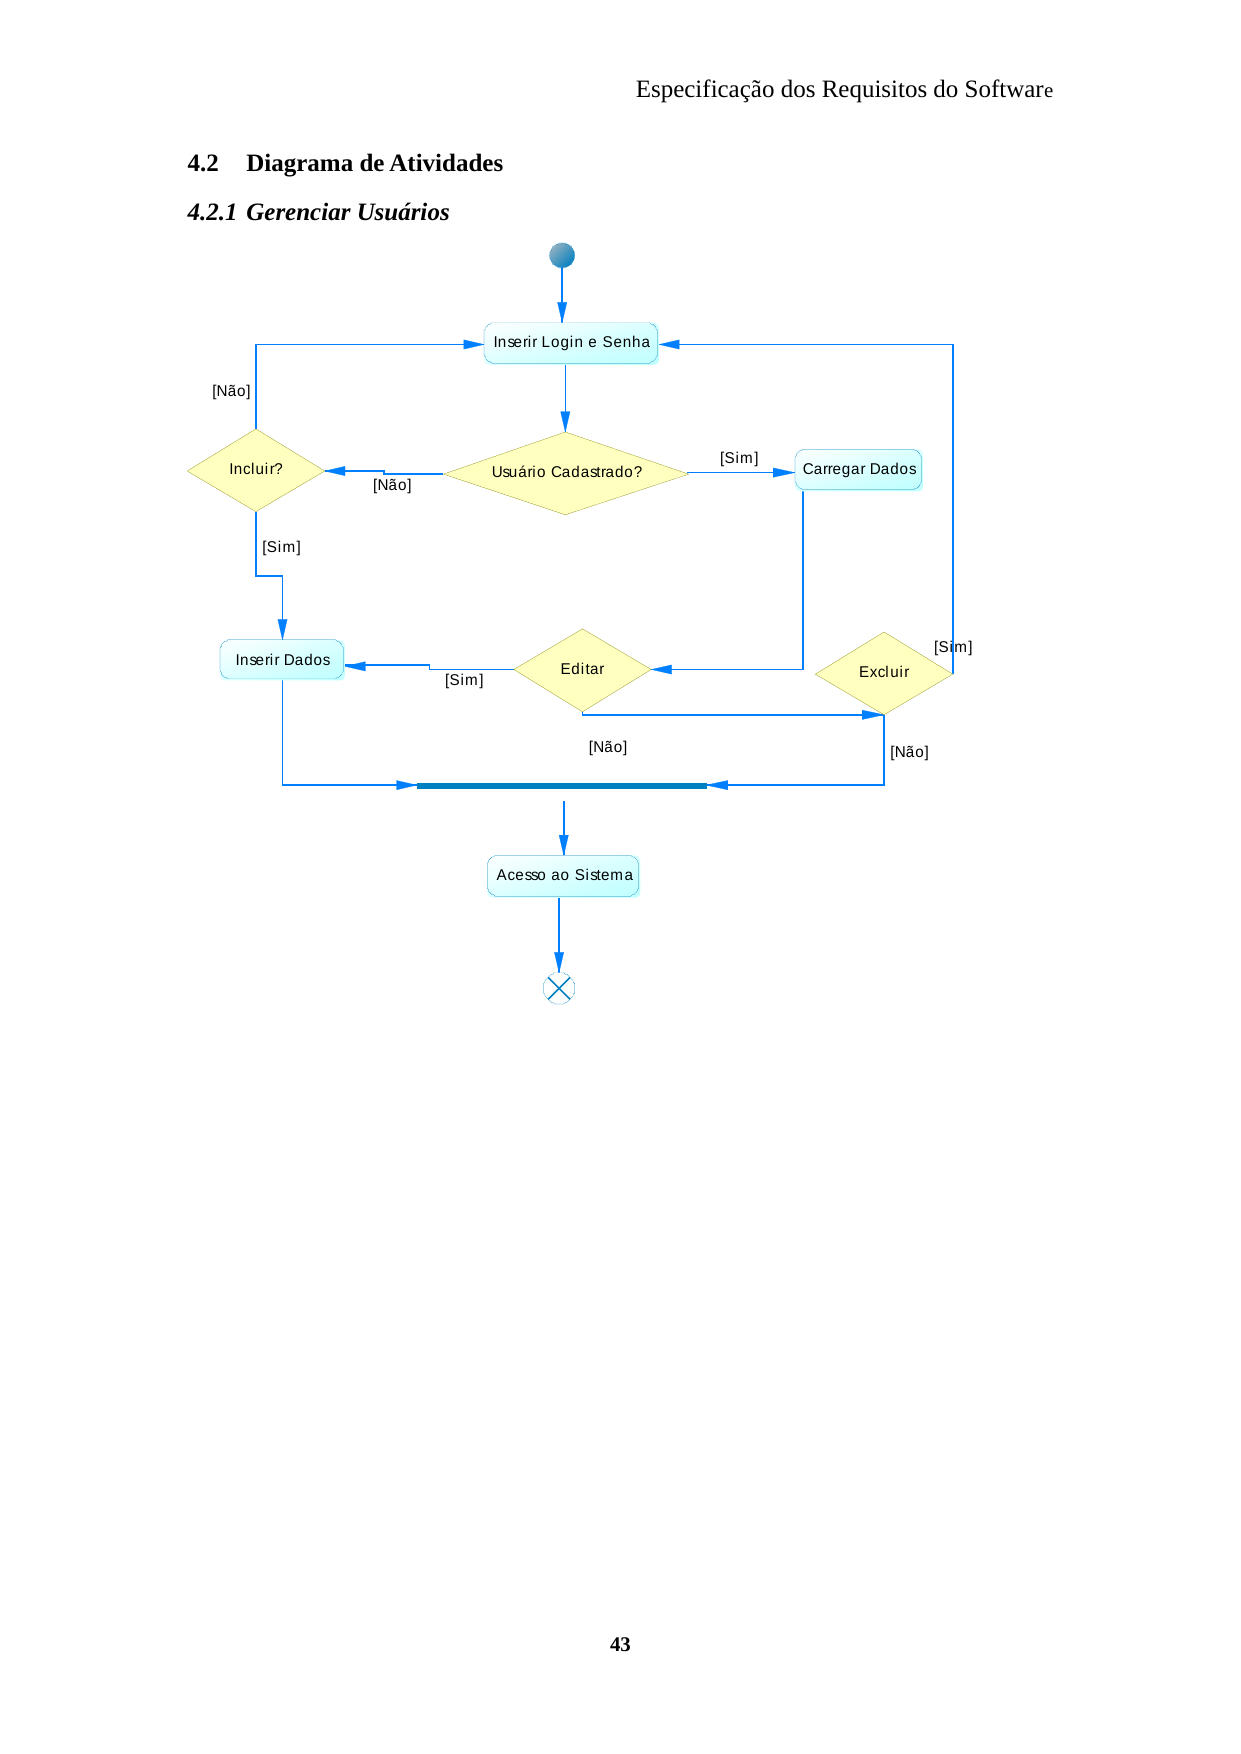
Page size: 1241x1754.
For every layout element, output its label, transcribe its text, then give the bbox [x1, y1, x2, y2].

picture [548, 1000, 570, 1005]
picture [483, 322, 658, 364]
picture [549, 242, 575, 269]
picture [487, 855, 639, 897]
picture [219, 639, 344, 679]
picture [543, 972, 569, 999]
picture [794, 449, 922, 490]
subtitle Diagrama de Atividades [187, 148, 1053, 176]
subtitle Gerenciar Usuários [187, 197, 1053, 226]
picture [571, 978, 575, 999]
